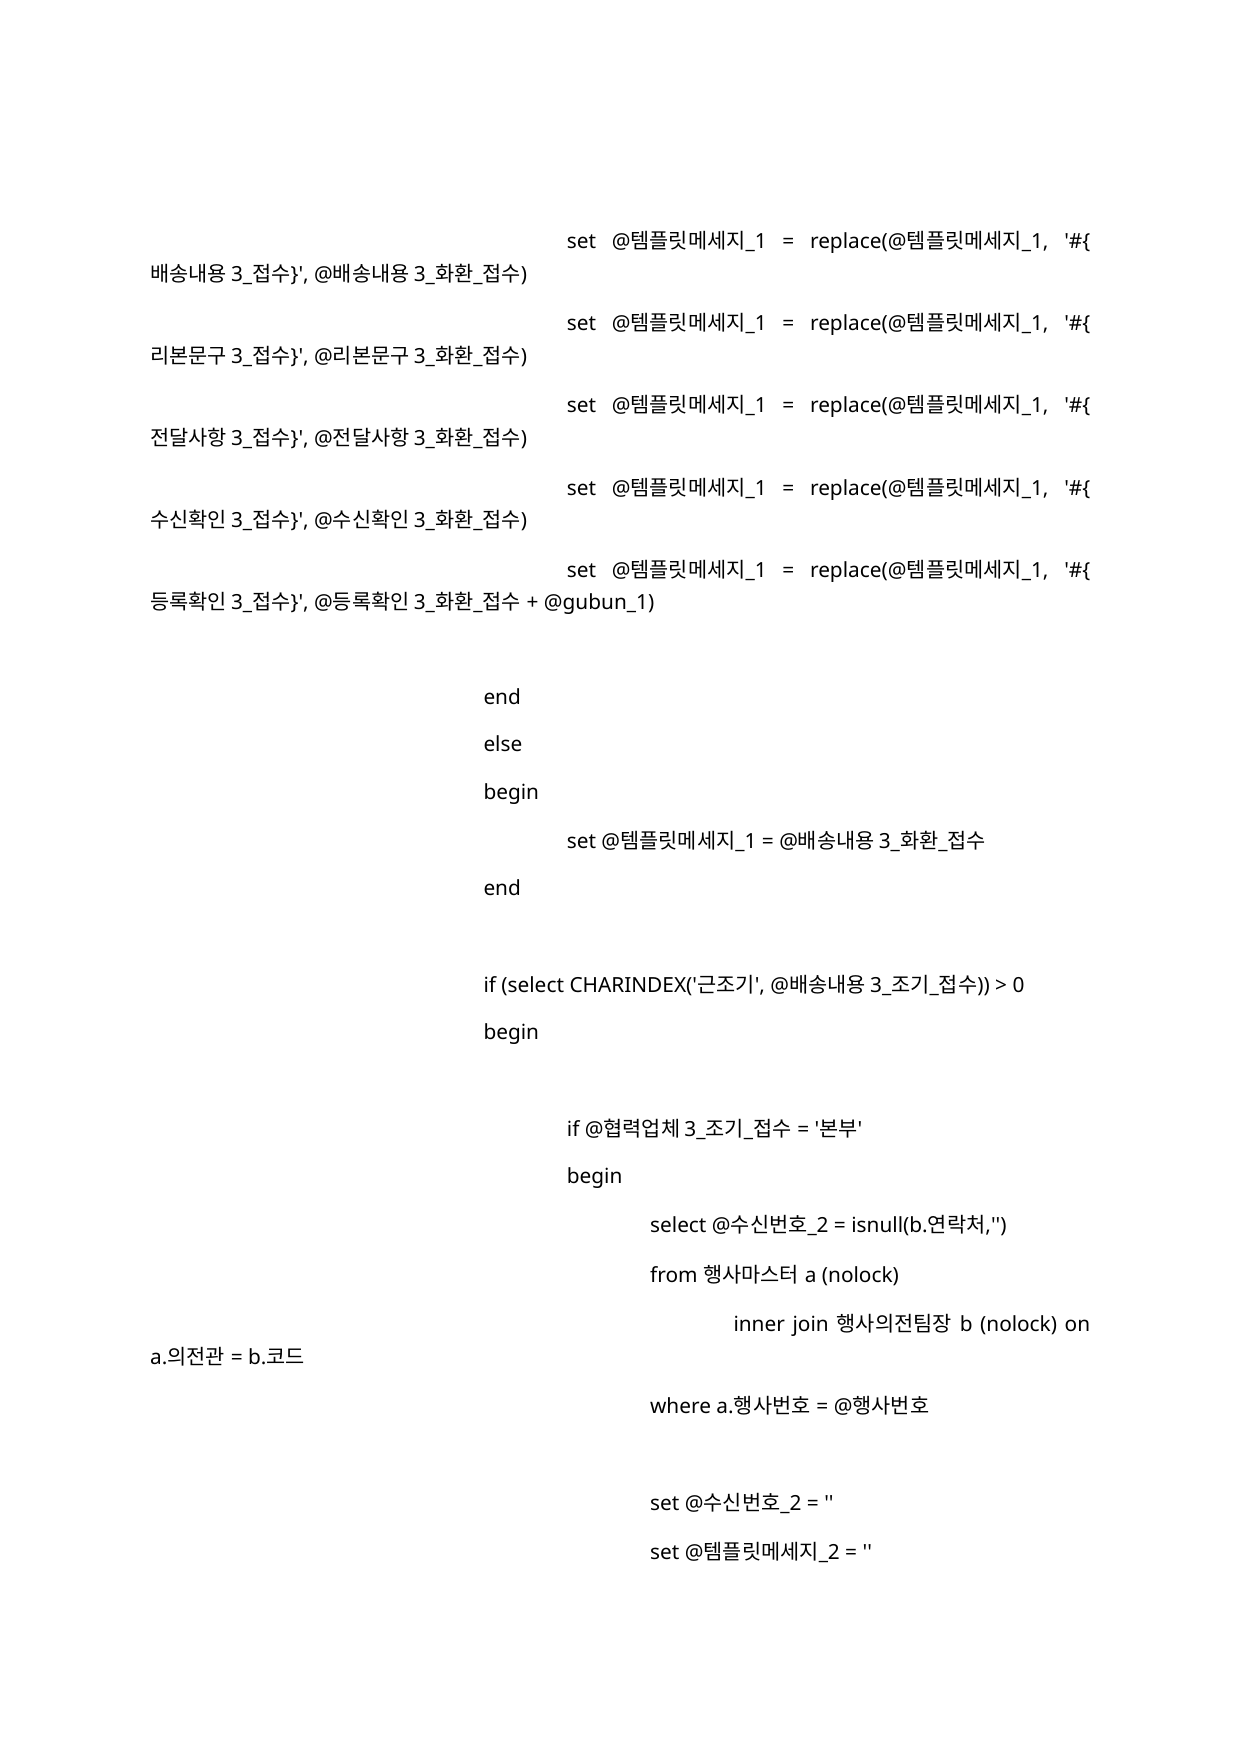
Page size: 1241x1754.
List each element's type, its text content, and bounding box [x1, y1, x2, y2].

text if (select CHARINDEX('근조기', @배송내용3_조기_접수)) > 0 [150, 968, 1090, 998]
text begin [150, 777, 1090, 805]
text select @수신번호_2 = isnull(b.연락처,'') [150, 1209, 1090, 1239]
text where a.행사번호 = @행사번호 [150, 1389, 1090, 1420]
text set @템플릿메세지_1 = replace(@템플릿메세지_1, '#{수신확인3_접수}', @수신확인3_화환_접수) [150, 471, 1090, 534]
text end [150, 682, 1090, 711]
text set @템플릿메세지_1 = @배송내용3_화환_접수 [150, 824, 1090, 854]
text set @템플릿메세지_1 = replace(@템플릿메세지_1, '#{등록확인3_접수}', @등록확인3_화환_접수 + @gubun_1) [150, 553, 1090, 616]
text from 행사마스터 a (nolock) [150, 1258, 1090, 1288]
text set @템플릿메세지_1 = replace(@템플릿메세지_1, '#{배송내용3_접수}', @배송내용3_화환_접수) [150, 224, 1090, 287]
text end [150, 873, 1090, 902]
text begin [150, 1017, 1090, 1046]
text if @협력업체3_조기_접수 = '본부' [150, 1112, 1090, 1142]
text set @수신번호_2 = '' [150, 1486, 1090, 1516]
text begin [150, 1161, 1090, 1190]
text else [150, 729, 1090, 758]
text inner join 행사의전팀장 b (nolock) on a.의전관 = b.코드 [150, 1307, 1090, 1370]
text set @템플릿메세지_1 = replace(@템플릿메세지_1, '#{리본문구3_접수}', @리본문구3_화환_접수) [150, 307, 1090, 369]
text set @템플릿메세지_1 = replace(@템플릿메세지_1, '#{전달사항3_접수}', @전달사항3_화환_접수) [150, 389, 1090, 452]
text set @템플릿메세지_2 = '' [150, 1536, 1090, 1566]
